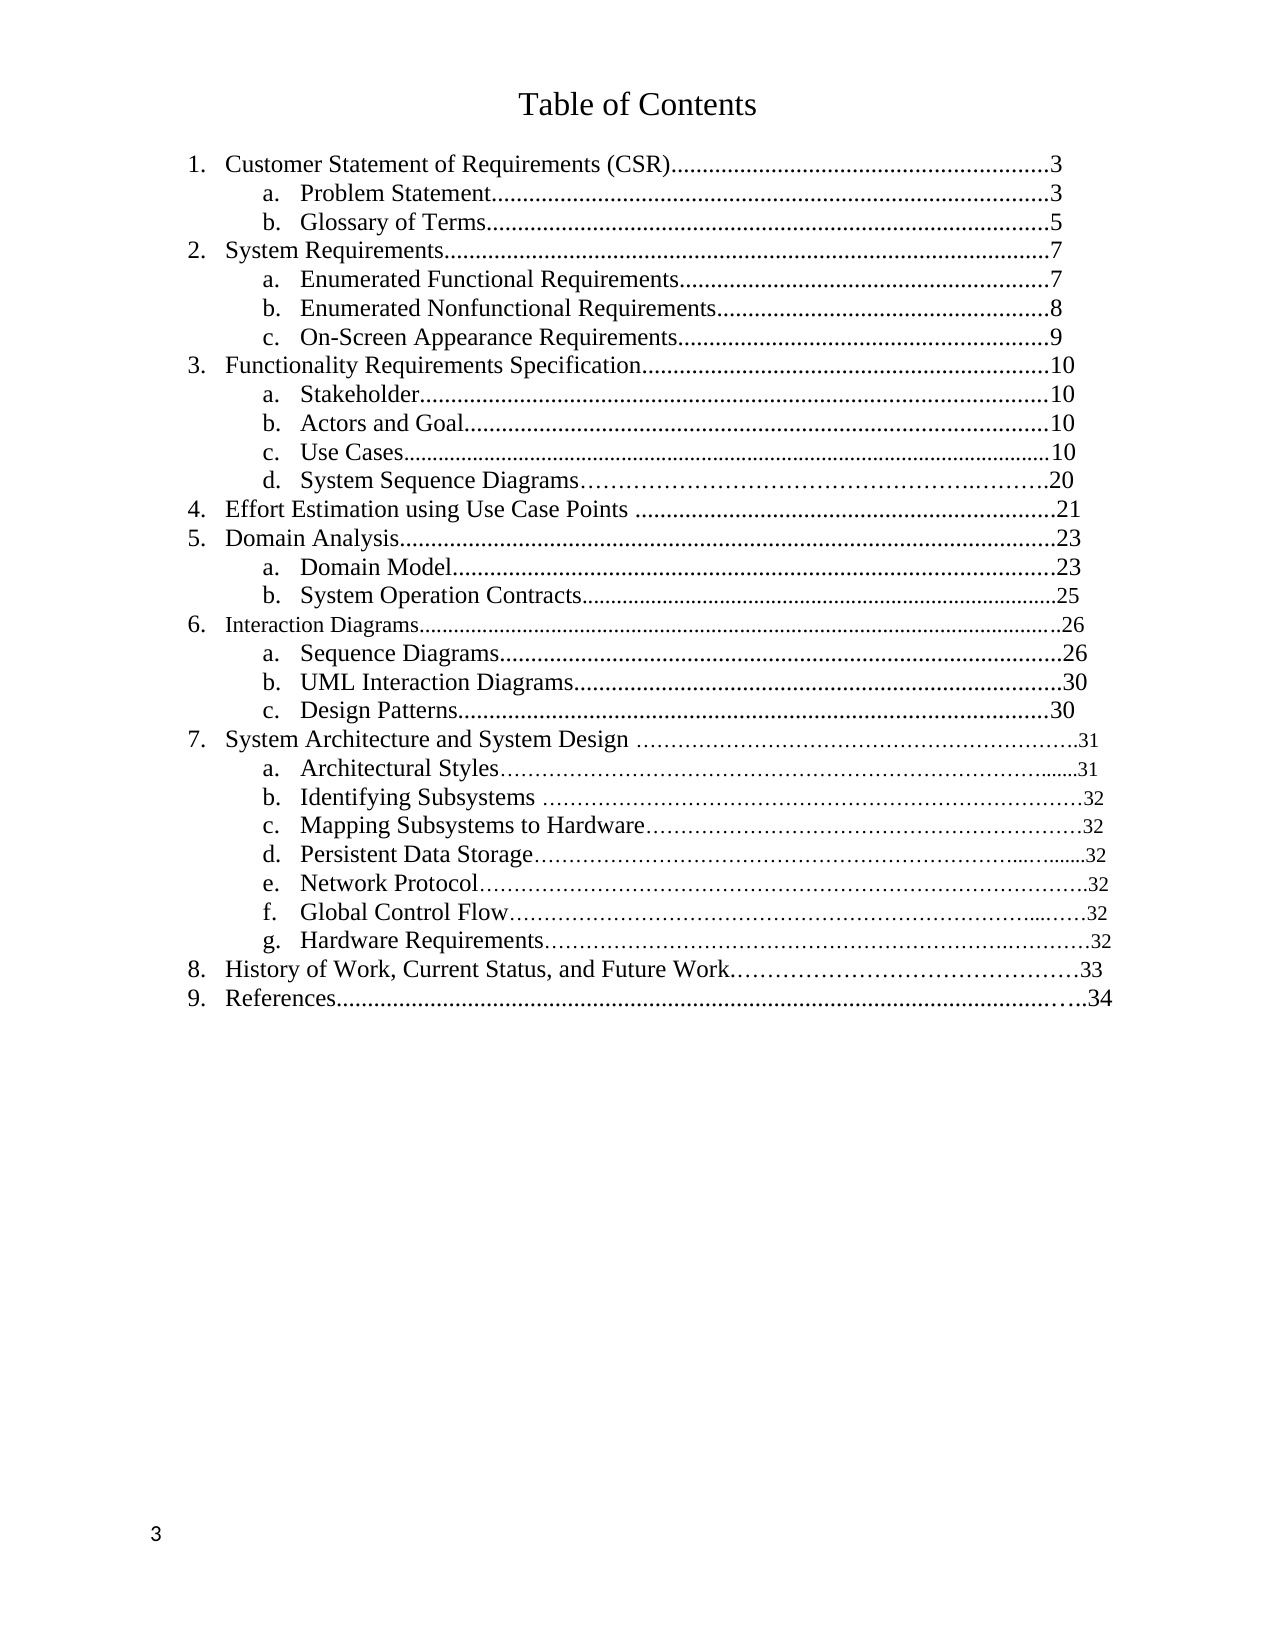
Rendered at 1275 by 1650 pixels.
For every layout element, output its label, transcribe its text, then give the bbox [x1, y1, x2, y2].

list Design Patterns 30 [262, 696, 1125, 724]
text Table of Contents [150, 84, 1125, 123]
list Stakeholder 10 [262, 379, 1125, 408]
list Use Cases.................................................................................................................10 [262, 437, 1125, 466]
list Network Protocol…………………………………………………………………………….32 [262, 868, 1125, 897]
list Global Control Flow…………………………………………………………………...……32 [262, 897, 1125, 926]
list System Operation Contracts...................................................................................25 [262, 581, 1125, 609]
list System Architecture and System Design ……………………………………………………….31 [187, 724, 1125, 753]
list Mapping Subsystems to Hardware………………………………………………………32 [262, 811, 1125, 839]
list Problem Statement 3 [262, 178, 1125, 207]
list History of Work, Current Status, and Future Work.………………………………………33 [187, 954, 1125, 983]
list System Sequence Diagrams…………………………………………….……….20 [262, 466, 1125, 494]
list System Requirements 7 [187, 236, 1125, 264]
list Enumerated Functional Requirements 7 [262, 264, 1125, 293]
list Enumerated Nonfunctional Requirements 8 [262, 293, 1125, 322]
list Customer Statement of Requirements (CSR) 3 [187, 149, 1125, 178]
list Functionality Requirements Specification 10 [187, 351, 1125, 379]
list Hardware Requirements………………………………………………………….…………32 [262, 926, 1125, 954]
list Effort Estimation using Use Case Points .21 [187, 494, 1125, 523]
list Identifying Subsystems ……………………………………………………………………32 [262, 782, 1125, 811]
list Actors and Goal 10 [262, 408, 1125, 437]
list Glossary of Terms 5 [262, 207, 1125, 236]
list Domain Model .23 [262, 552, 1125, 581]
list Interaction Diagrams ..26 [187, 609, 1125, 638]
list References. …..34 [187, 983, 1125, 1012]
list UML Interaction Diagrams ..30 [262, 667, 1125, 696]
list On-Screen Appearance Requirements 9 [262, 322, 1125, 351]
list Persistent Data Storage……………………………………………………………...….......32 [262, 839, 1125, 868]
list Sequence Diagrams ..26 [262, 638, 1125, 667]
list Domain Analysis .23 [187, 523, 1125, 552]
list Architectural Styles…………………………………………………………………….......31 [262, 753, 1125, 782]
